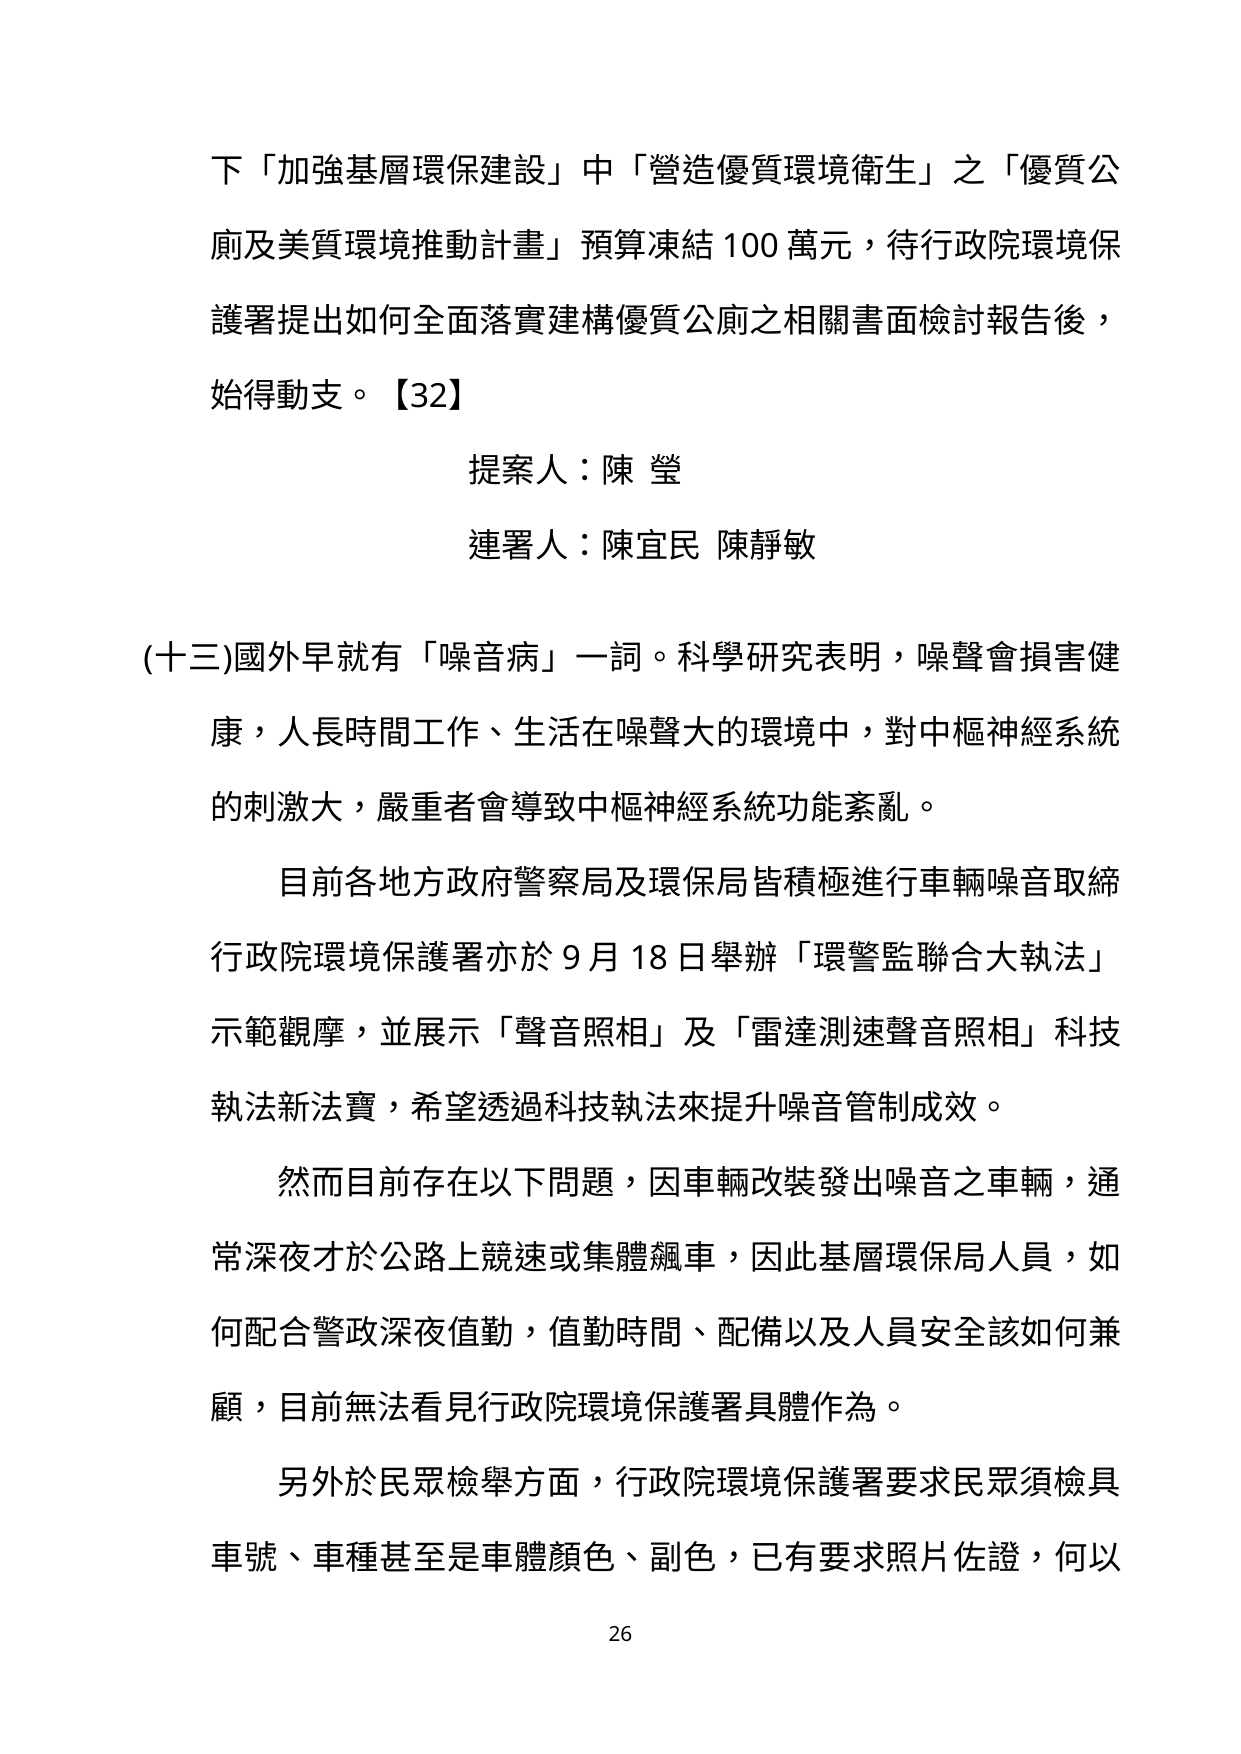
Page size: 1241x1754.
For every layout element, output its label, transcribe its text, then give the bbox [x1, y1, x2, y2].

text 連署人：陳宜民 陳靜敏 [468, 505, 1122, 580]
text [211, 1443, 1122, 1593]
text 提案人：陳 瑩 [468, 430, 1122, 505]
text 目前各地方政府警察局及環保局皆積極進行車輛噪音取締，行政院環境保護署亦於9月18日舉辦「環警監聯合大執法」示範觀摩，並展示「聲音照相」及「雷達測速聲音照相」科技執法新法寶，希望透過科技執法來提升噪音管制成效。 [211, 843, 1122, 1143]
text 然而目前存在以下問題，因車輛改裝發出噪音之車輛，通常深夜才於公路上競速或集體飆車，因此基層環保局人員，如何配合警政深夜值勤，值勤時間、配備以及人員安全該如何兼顧，目前無法看見行政院環境保護署具體作為。 [211, 1143, 1122, 1443]
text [143, 130, 1122, 430]
text (十三)國外早就有「噪音病」一詞。科學研究表明，噪聲會損害健康，人長時間工作、生活在噪聲大的環境中，對中樞神經系統的刺激大，嚴重者會導致中樞神經系統功能紊亂。 [143, 618, 1122, 843]
